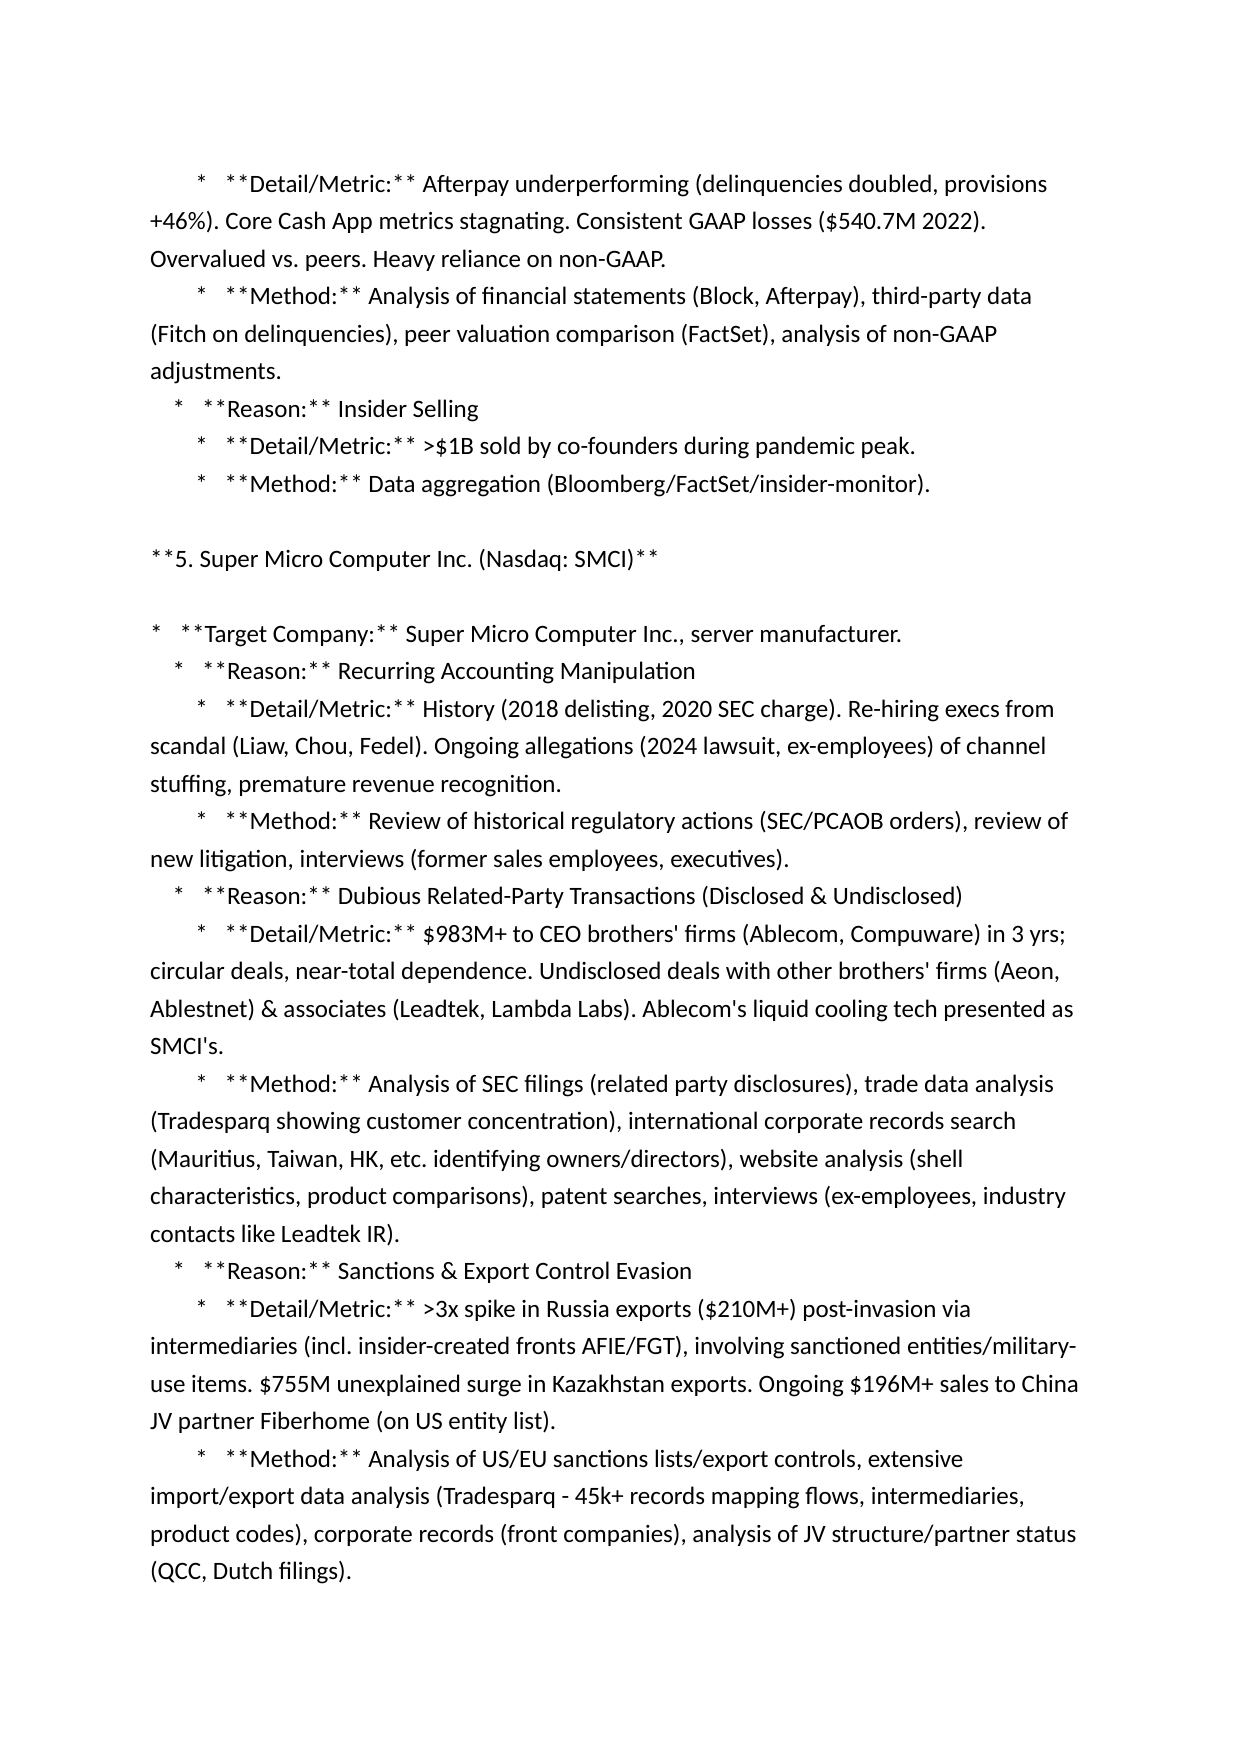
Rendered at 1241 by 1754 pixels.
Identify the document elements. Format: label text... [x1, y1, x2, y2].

text * **Method:** Analysis of financial statements (Block, Afterpay), third-party data (Fitch on delinquencies), peer valuation comparison (FactSet), analysis of non-GAAP adjustments. [150, 277, 1090, 389]
text * **Method:** Analysis of US/EU sanctions lists/export controls, extensive import/export data analysis (Tradesparq - 45k+ records mapping flows, intermediaries, product codes), corporate records (front companies), analysis of JV structure/partner status (QCC, Dutch filings). [150, 1439, 1090, 1589]
text * **Reason:** Recurring Accounting Manipulation [150, 652, 1090, 689]
text * **Reason:** Dubious Related-Party Transactions (Disclosed & Undisclosed) [150, 877, 1090, 914]
text * **Method:** Review of historical regulatory actions (SEC/PCAOB orders), review of new litigation, interviews (former sales employees, executives). [150, 802, 1090, 877]
text * **Method:** Analysis of SEC filings (related party disclosures), trade data analysis (Tradesparq showing customer concentration), international corporate records search (Mauritius, Taiwan, HK, etc. identifying owners/directors), website analysis (shell characteristics, product comparisons), patent searches, interviews (ex-employees, industry contacts like Leadtek IR). [150, 1064, 1090, 1252]
text * **Reason:** Sanctions & Export Control Evasion [150, 1252, 1090, 1289]
text * **Detail/Metric:** History (2018 delisting, 2020 SEC charge). Re-hiring execs from scandal (Liaw, Chou, Fedel). Ongoing allegations (2024 lawsuit, ex-employees) of channel stuffing, premature revenue recognition. [150, 689, 1090, 802]
text * **Detail/Metric:** Afterpay underperforming (delinquencies doubled, provisions +46%). Core Cash App metrics stagnating. Consistent GAAP losses ($540.7M 2022). Overvalued vs. peers. Heavy reliance on non-GAAP. [150, 164, 1090, 277]
text * **Reason:** Insider Selling [150, 389, 1090, 427]
text * **Target Company:** Super Micro Computer Inc., server manufacturer. [150, 614, 1090, 652]
text * **Detail/Metric:** >$1B sold by co-founders during pandemic peak. [150, 427, 1090, 464]
text * **Detail/Metric:** >3x spike in Russia exports ($210M+) post-invasion via intermediaries (incl. insider-created fronts AFIE/FGT), involving sanctioned entities/military-use items. $755M unexplained surge in Kazakhstan exports. Ongoing $196M+ sales to China JV partner Fiberhome (on US entity list). [150, 1289, 1090, 1439]
text * **Detail/Metric:** $983M+ to CEO brothers' firms (Ablecom, Compuware) in 3 yrs; circular deals, near-total dependence. Undisclosed deals with other brothers' firms (Aeon, Ablestnet) & associates (Leadtek, Lambda Labs). Ablecom's liquid cooling tech presented as SMCI's. [150, 914, 1090, 1064]
text **5. Super Micro Computer Inc. (Nasdaq: SMCI)** [150, 539, 1090, 577]
text * **Method:** Data aggregation (Bloomberg/FactSet/insider-monitor). [150, 464, 1090, 502]
